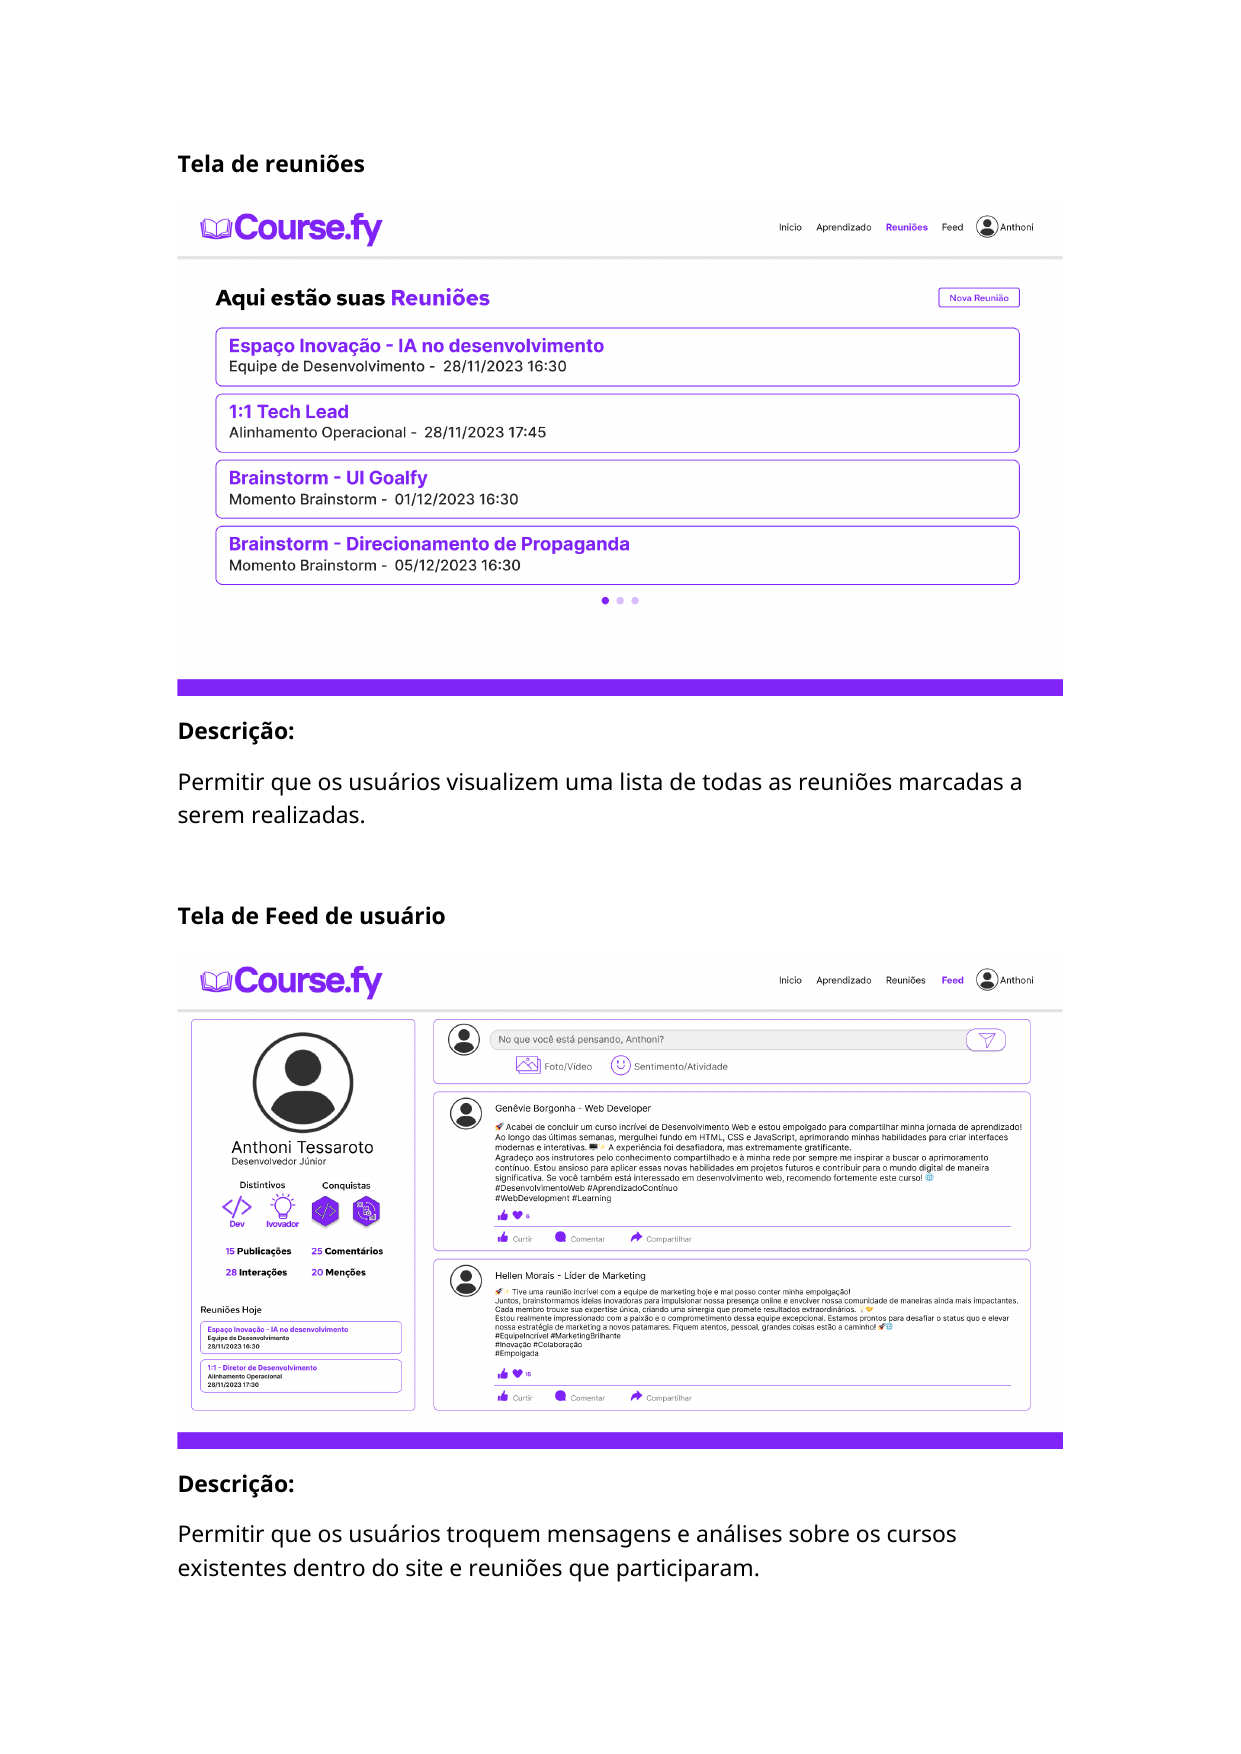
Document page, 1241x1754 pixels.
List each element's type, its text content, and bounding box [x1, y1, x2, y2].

text Descrição: [177, 1468, 1063, 1499]
text Tela de reuniões [177, 148, 1063, 179]
picture [177, 950, 1063, 1449]
picture [177, 198, 1063, 696]
text Permitir que os usuários troquem mensagens e análises sobre os cursos existentes dentro do site e reuniões que participaram. [177, 1518, 1063, 1583]
text Permitir que os usuários visualizem uma lista de todas as reuniões marcadas a serem realizadas. [177, 766, 1063, 831]
text Tela de Feed de usuário [177, 900, 1063, 931]
text Descrição: [177, 715, 1063, 746]
